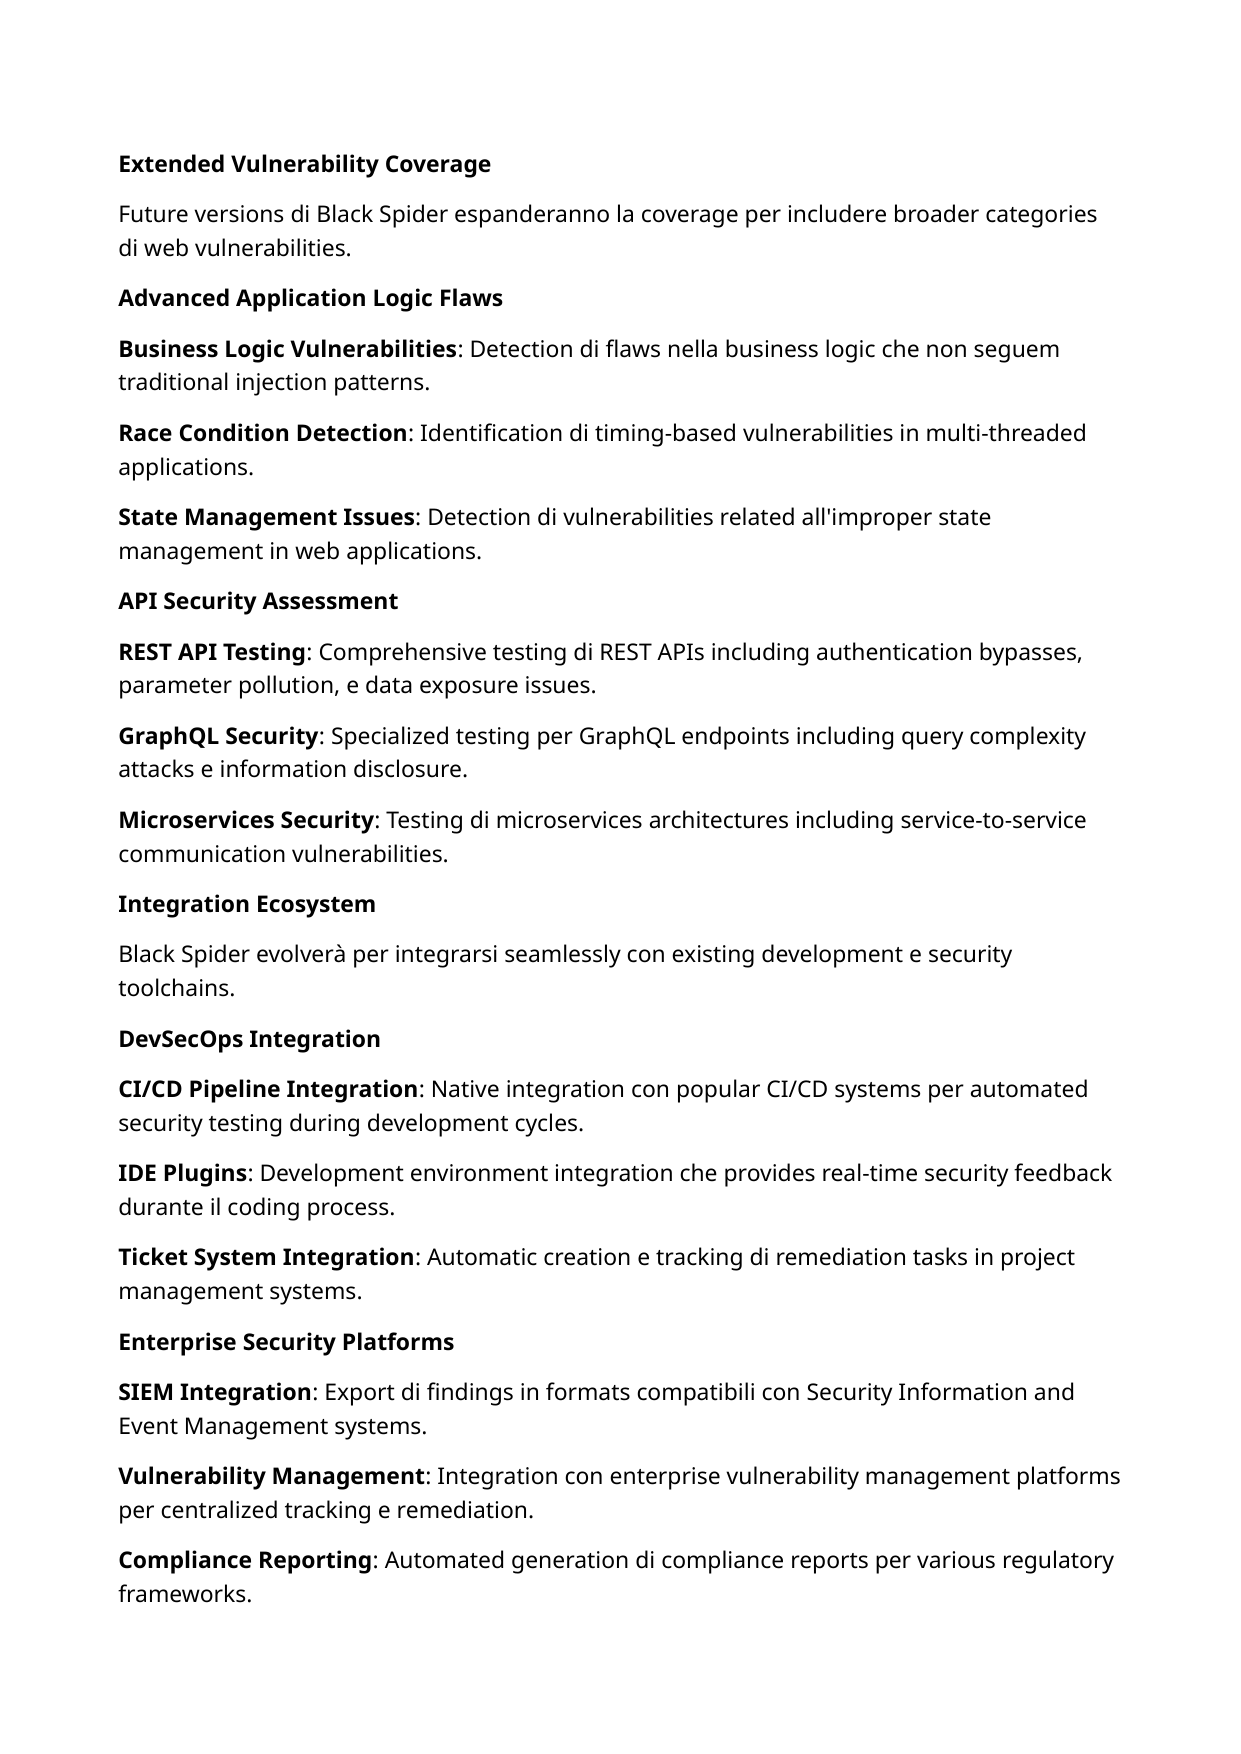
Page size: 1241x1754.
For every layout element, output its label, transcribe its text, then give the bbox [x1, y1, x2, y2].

text Ticket System Integration: Automatic creation e tracking di remediation tasks in project management systems. [118, 1241, 1122, 1306]
text GraphQL Security: Specialized testing per GraphQL endpoints including query complexity attacks e information disclosure. [118, 720, 1122, 785]
text Black Spider evolverà per integrarsi seamlessly con existing development e security toolchains. [118, 938, 1122, 1003]
text State Management Issues: Detection di vulnerabilities related all'improper state management in web applications. [118, 501, 1122, 566]
text Race Condition Detection: Identification di timing-based vulnerabilities in multi-threaded applications. [118, 417, 1122, 482]
text DevSecOps Integration [118, 1023, 1122, 1054]
text Business Logic Vulnerabilities: Detection di flaws nella business logic che non seguem traditional injection patterns. [118, 333, 1122, 398]
text Vulnerability Management: Integration con enterprise vulnerability management platforms per centralized tracking e remediation. [118, 1460, 1122, 1525]
text IDE Plugins: Development environment integration che provides real-time security feedback durante il coding process. [118, 1157, 1122, 1222]
text Microservices Security: Testing di microservices architectures including service-to-service communication vulnerabilities. [118, 804, 1122, 869]
text Future versions di Black Spider espanderanno la coverage per includere broader categories di web vulnerabilities. [118, 198, 1122, 263]
text Compliance Reporting: Automated generation di compliance reports per various regulatory frameworks. [118, 1544, 1122, 1609]
text Enterprise Security Platforms [118, 1326, 1122, 1357]
text API Security Assessment [118, 585, 1122, 616]
text SIEM Integration: Export di findings in formats compatibili con Security Information and Event Management systems. [118, 1376, 1122, 1441]
text CI/CD Pipeline Integration: Native integration con popular CI/CD systems per automated security testing during development cycles. [118, 1073, 1122, 1138]
text Extended Vulnerability Coverage [118, 148, 1122, 179]
text Integration Ecosystem [118, 888, 1122, 919]
text REST API Testing: Comprehensive testing di REST APIs including authentication bypasses, parameter pollution, e data exposure issues. [118, 636, 1122, 701]
text Advanced Application Logic Flaws [118, 282, 1122, 313]
